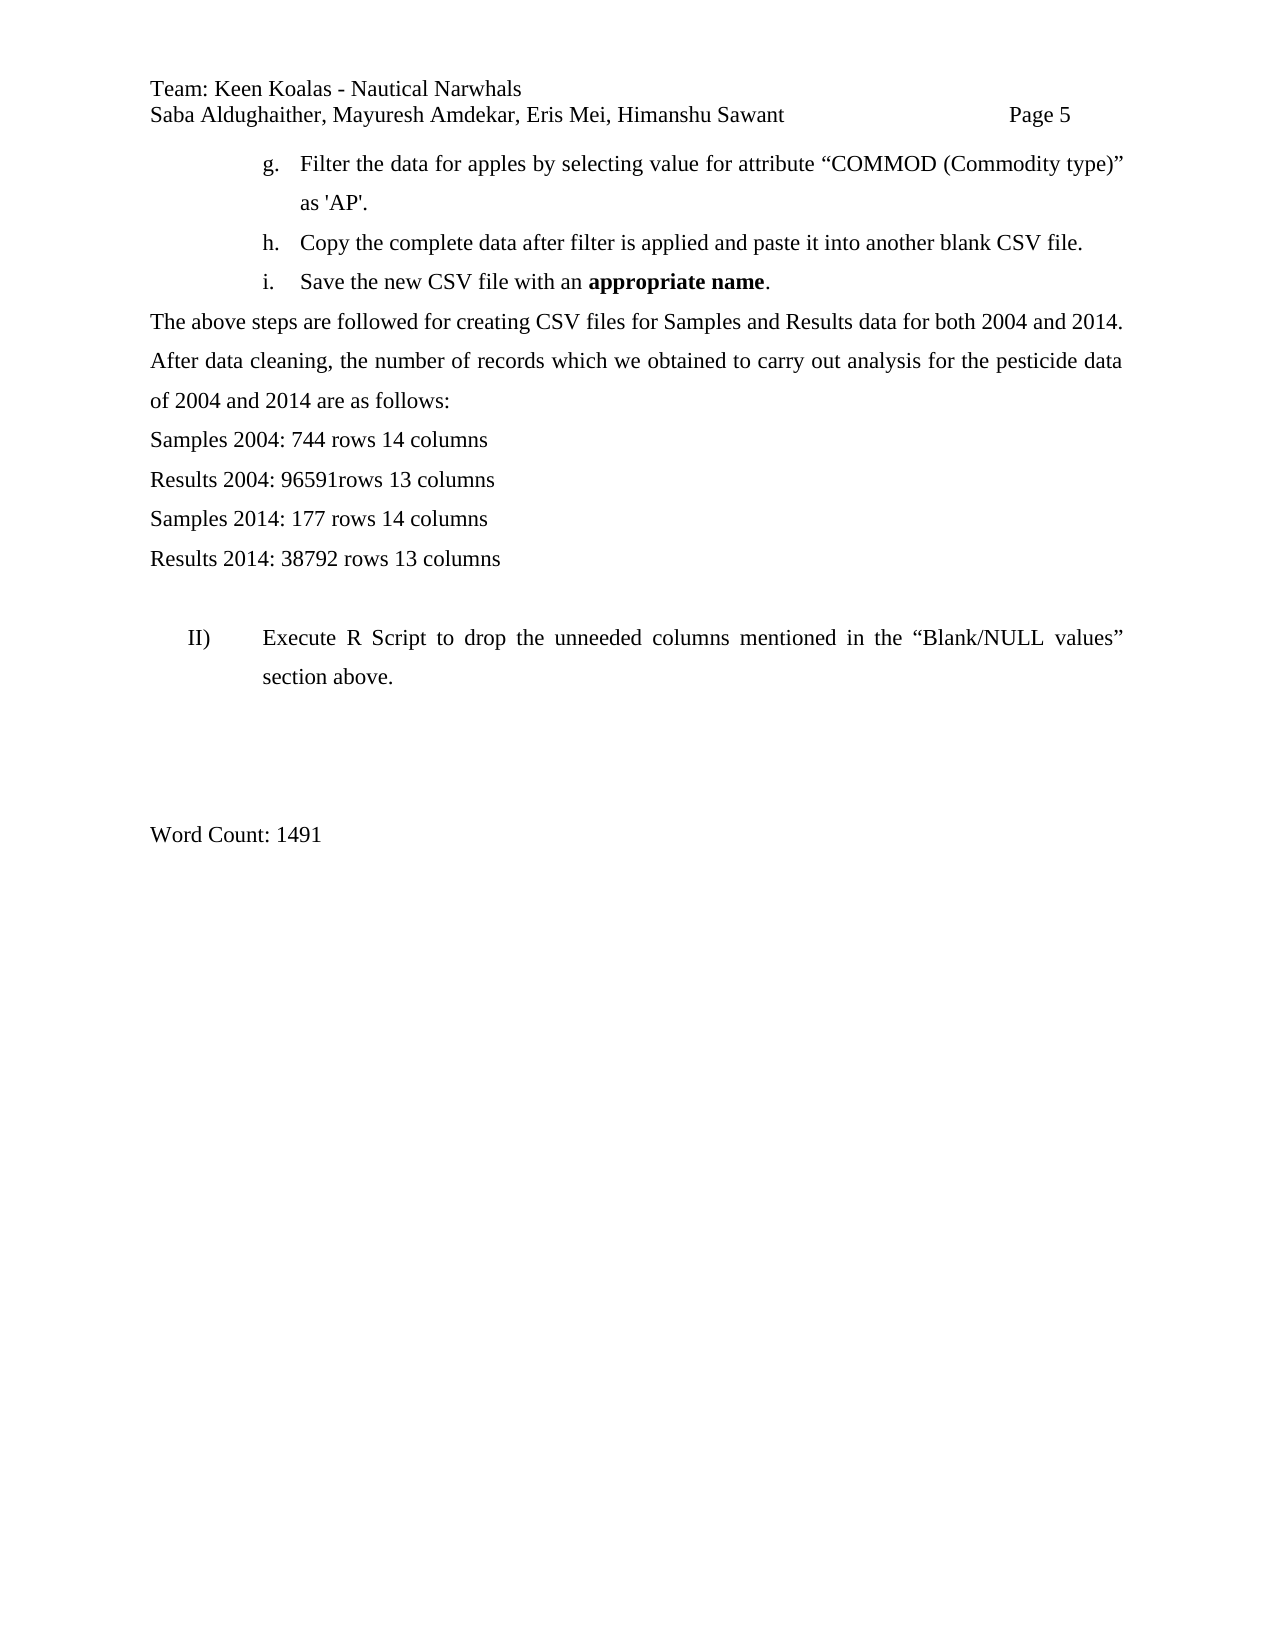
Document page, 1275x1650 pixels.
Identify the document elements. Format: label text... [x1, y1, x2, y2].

text After data cleaning, the number of records which we obtained to carry out analysis for the pesticide data of 2004 and 2014 are as follows: [150, 347, 1125, 413]
text Samples 2004: 744 rows 14 columns [150, 426, 1125, 453]
text The above steps are followed for creating CSV files for Samples and Results data for both 2004 and 2014. [150, 308, 1125, 334]
text Word Count: 1491 [150, 821, 1125, 847]
list Execute R Script to drop the unneeded columns mentioned in the “Blank/NULL values” section above. [187, 624, 1125, 689]
text Results 2004: 96591rows 13 columns [150, 466, 1125, 492]
list Save the new CSV file with an appropriate name. [262, 268, 1125, 295]
text Results 2014: 38792 rows 13 columns [150, 545, 1125, 571]
text Samples 2014: 177 rows 14 columns [150, 505, 1125, 532]
list Copy the complete data after filter is applied and paste it into another blank CSV file. [262, 229, 1125, 255]
list Filter the data for apples by selecting value for attribute “COMMOD (Commodity type)” as 'AP'. [262, 150, 1125, 216]
